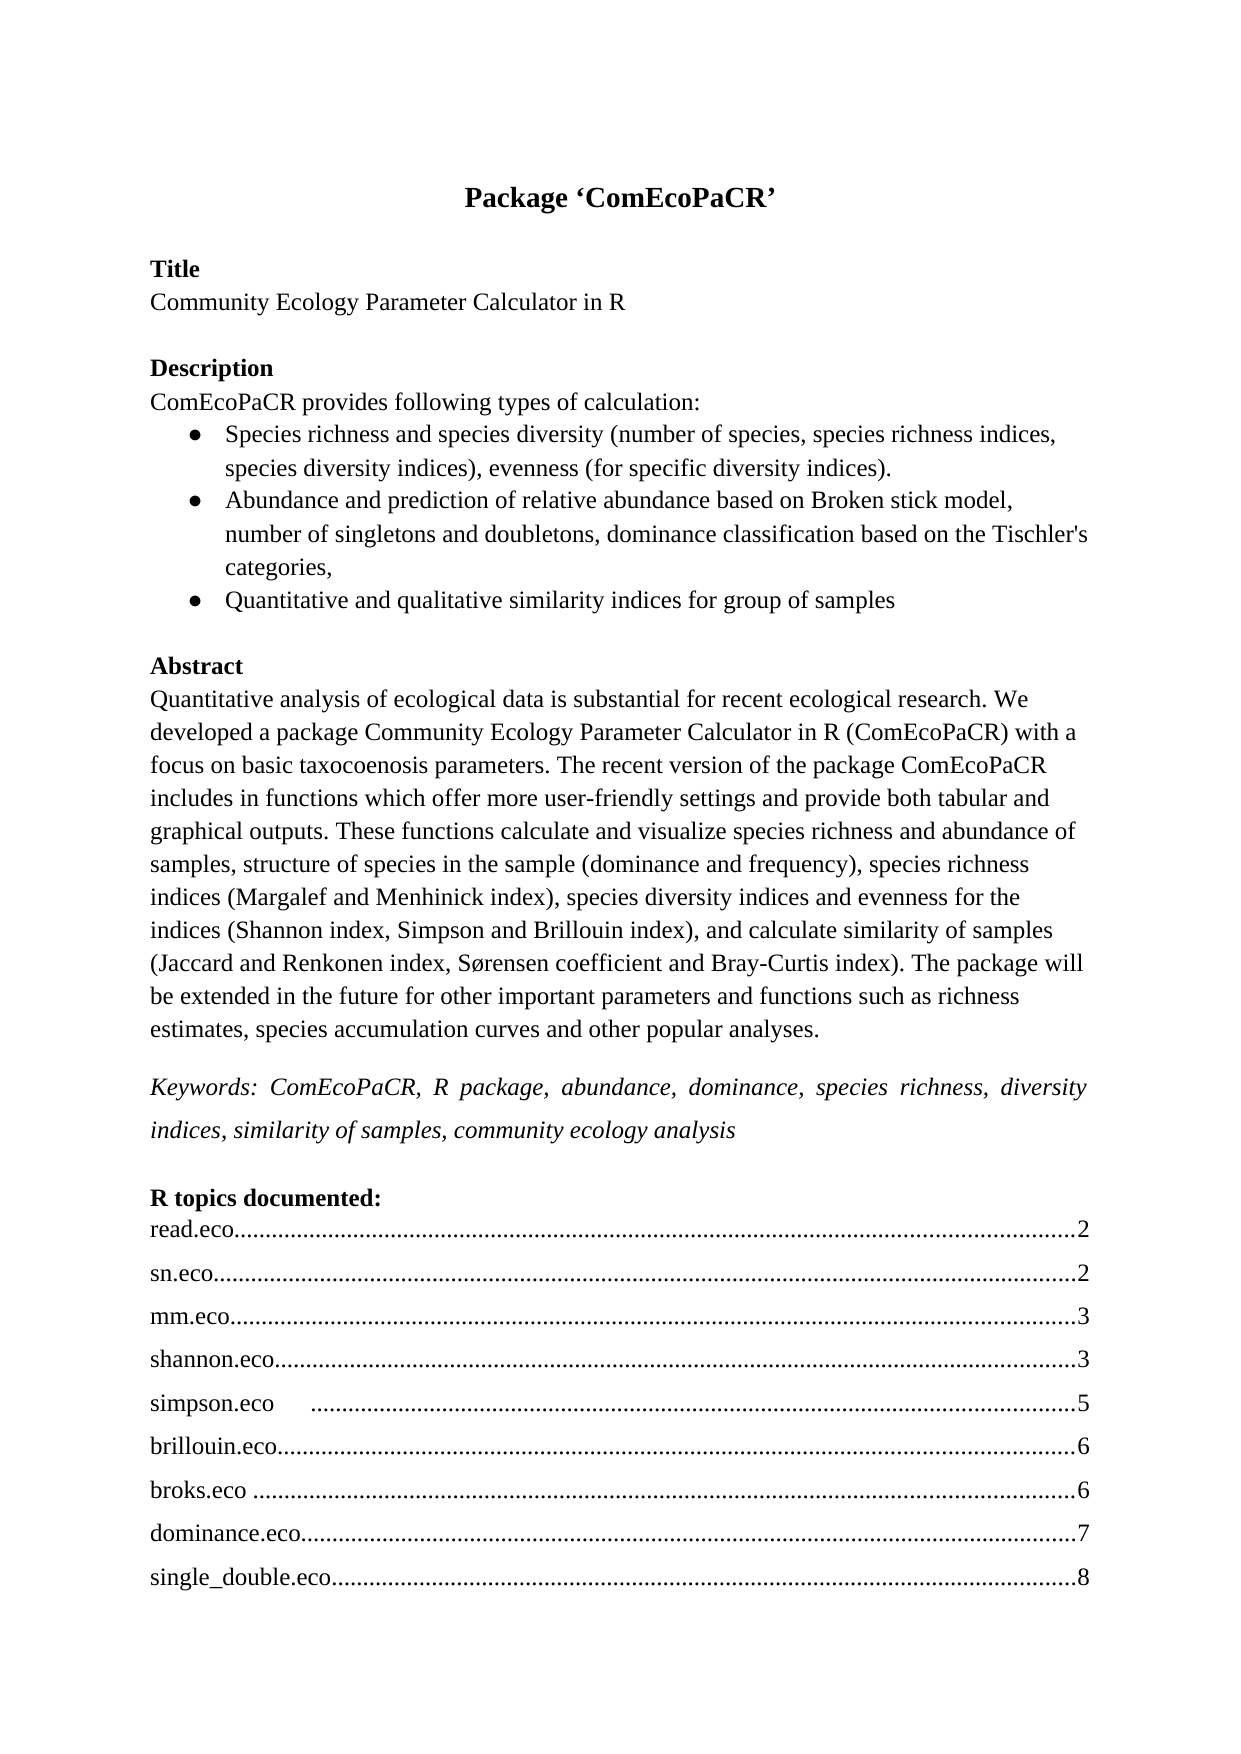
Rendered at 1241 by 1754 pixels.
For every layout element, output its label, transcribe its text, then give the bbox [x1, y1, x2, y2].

text Abstract [150, 651, 1090, 679]
list Abundance and prediction of relative abundance based on Broken stick model, number of singletons and doubletons, dominance classification based on the Tischler's categories, [187, 486, 1090, 580]
text Description [150, 353, 1090, 382]
text Package ‘ComEcoPaCR’ [150, 180, 1090, 214]
list Quantitative and qualitative similarity indices for group of samples [187, 585, 1090, 613]
text Community Ecology Parameter Calculator in R [150, 287, 1090, 316]
text ComEcoPaCR provides following types of calculation: [150, 387, 1090, 415]
text Keywords: ComEcoPaCR, R package, abundance, dominance, species richness, diversity indices, similarity of samples, community ecology analysis [150, 1072, 1090, 1144]
text Quantitative analysis of ecological data is substantial for recent ecological research. We developed a package Community Ecology Parameter Calculator in R (ComEcoPaCR) with a focus on basic taxocoenosis parameters. The recent version of the package ComEcoPaCR includes in functions which offer more user-friendly settings and provide both tabular and graphical outputs. These functions calculate and visualize species richness and abundance of samples, structure of species in the sample (dominance and frequency), species richness indices (Margalef and Menhinick index), species diversity indices and evenness for the indices (Shannon index, Simpson and Brillouin index), and calculate similarity of samples (Jaccard and Renkonen index, Sørensen coefficient and Bray-Curtis index). The package will be extended in the future for other important parameters and functions such as richness estimates, species accumulation curves and other popular analyses. [150, 684, 1090, 1043]
list Species richness and species diversity (number of species, species richness indices, species diversity indices), evenness (for specific diversity indices). [187, 419, 1090, 481]
text Title [150, 254, 1090, 283]
